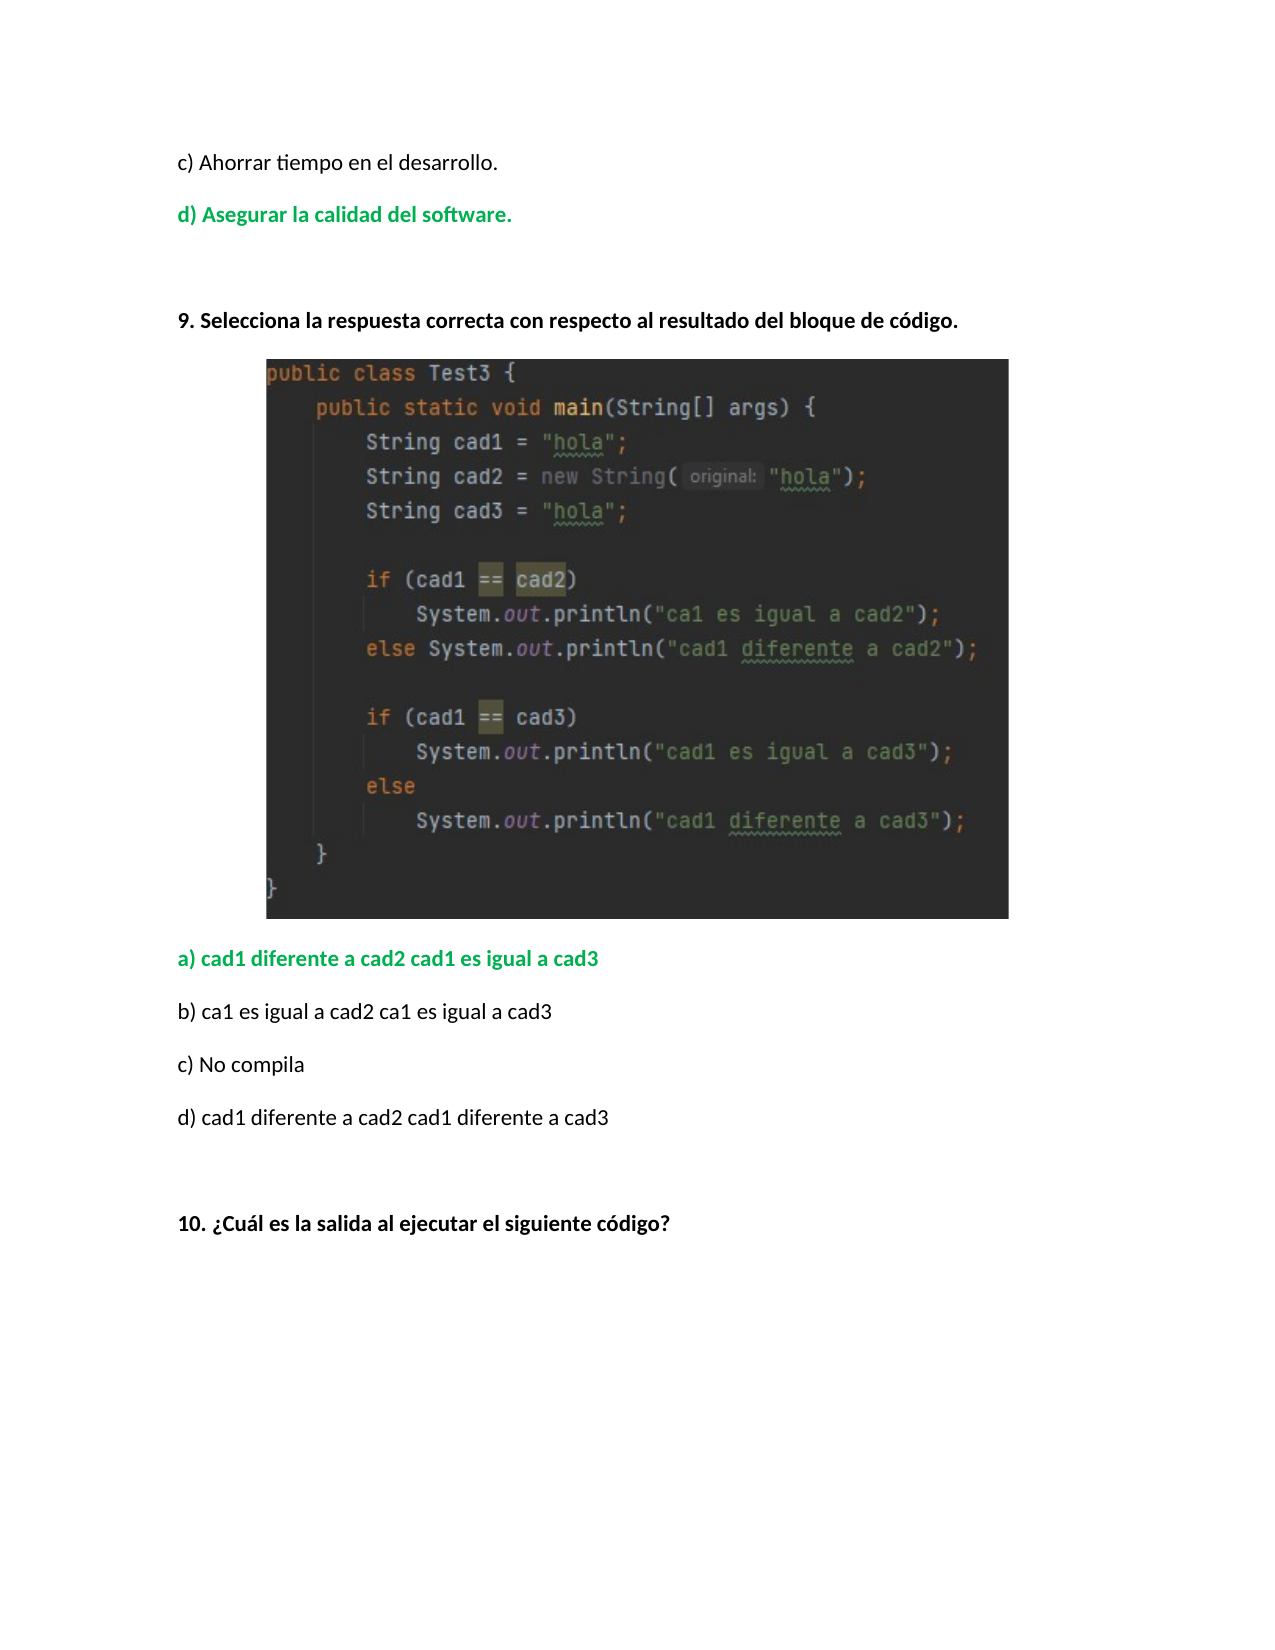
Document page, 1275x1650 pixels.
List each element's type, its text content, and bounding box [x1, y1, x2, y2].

text c) Ahorrar tiempo en el desarrollo. [177, 148, 1098, 176]
text c) No compila [177, 1050, 1098, 1078]
text d) Asegurar la calidad del software. [177, 201, 1098, 229]
text a) cad1 diferente a cad2 cad1 es igual a cad3 [177, 944, 1098, 972]
text 10. ¿Cuál es la salida al ejecutar el siguiente código? [177, 1209, 1098, 1237]
picture [266, 359, 1009, 919]
text d) cad1 diferente a cad2 cad1 diferente a cad3 [177, 1103, 1098, 1131]
text 9. Selecciona la respuesta correcta con respecto al resultado del bloque de código. [177, 307, 1098, 335]
text b) ca1 es igual a cad2 ca1 es igual a cad3 [177, 997, 1098, 1025]
